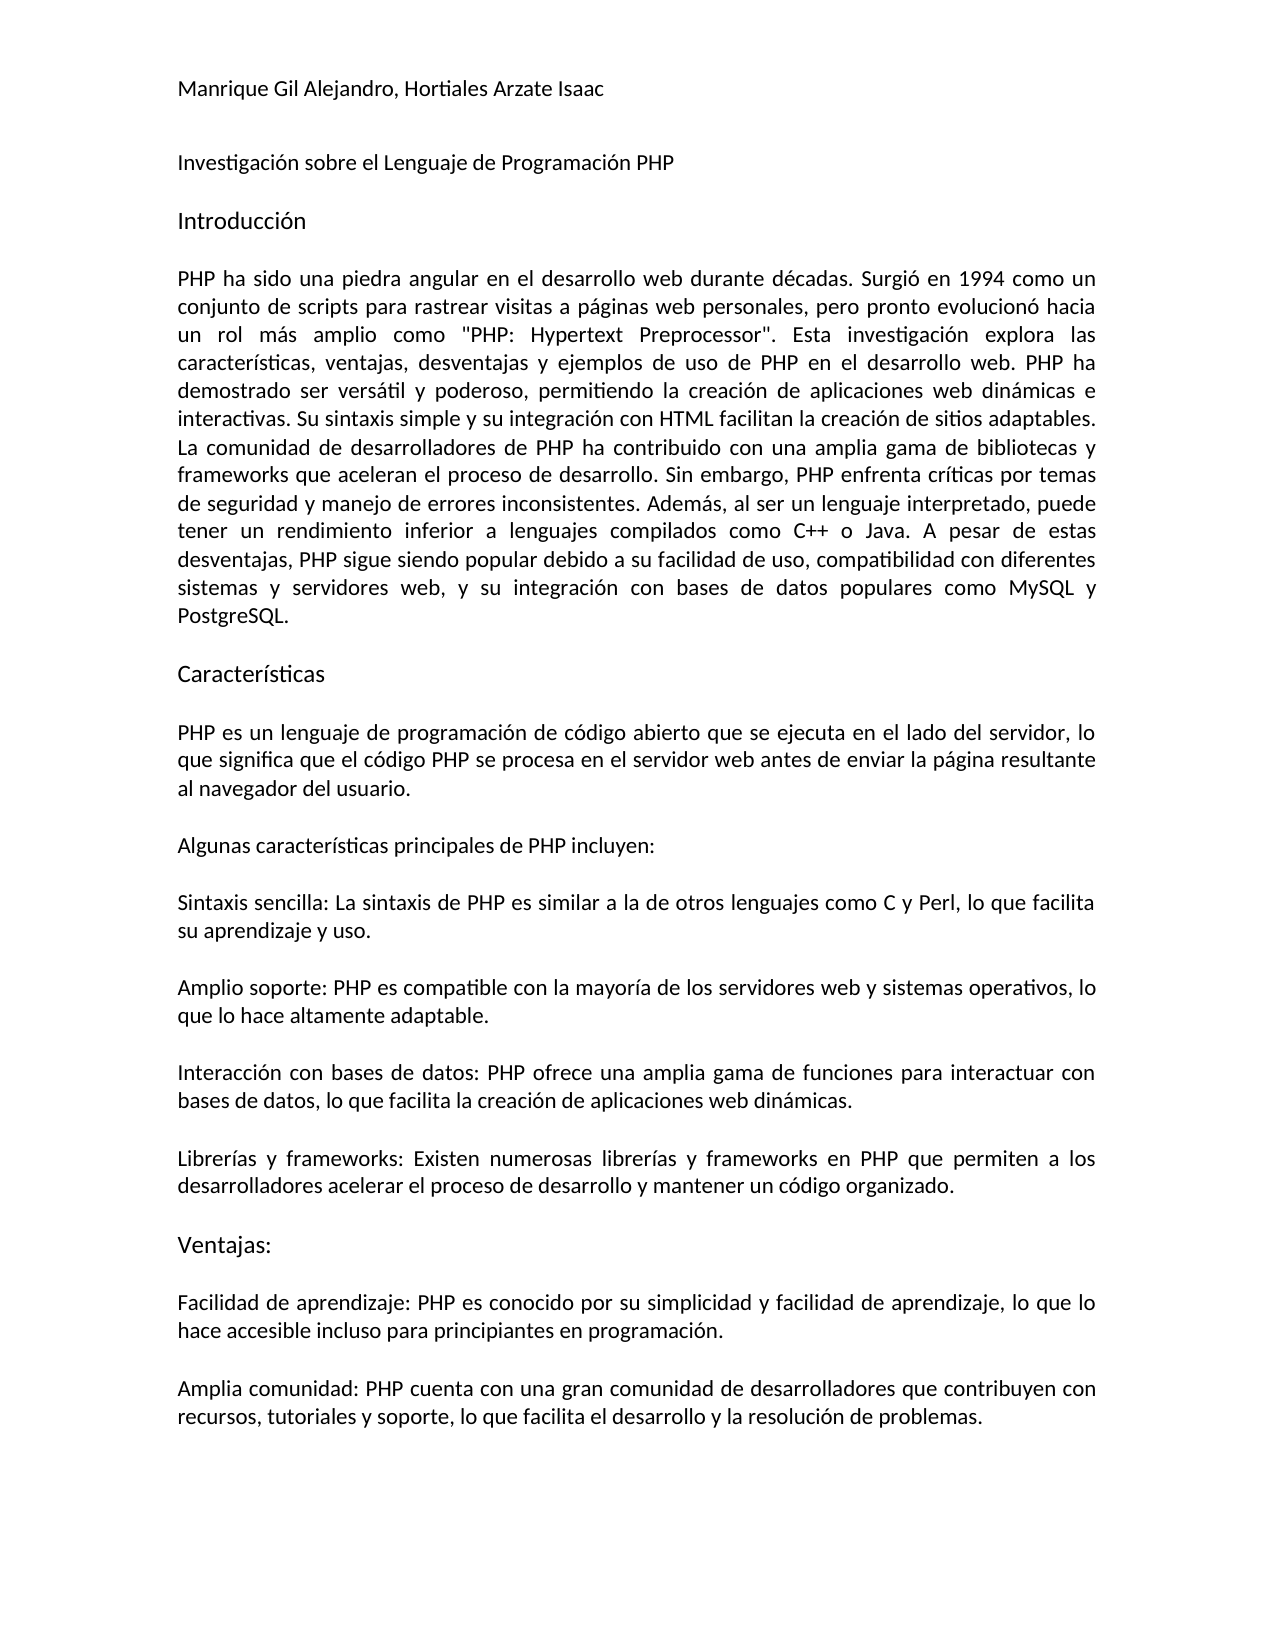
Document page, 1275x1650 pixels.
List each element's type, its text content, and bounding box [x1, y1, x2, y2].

text Introducción [177, 205, 1098, 235]
text Facilidad de aprendizaje: PHP es conocido por su simplicidad y facilidad de aprendizaje, lo que lo hace accesible incluso para principiantes en programación. [177, 1288, 1098, 1344]
text Ventajas: [177, 1229, 1098, 1259]
text Interacción con bases de datos: PHP ofrece una amplia gama de funciones para interactuar con bases de datos, lo que facilita la creación de aplicaciones web dinámicas. [177, 1058, 1098, 1114]
text PHP ha sido una piedra angular en el desarrollo web durante décadas. Surgió en 1994 como un conjunto de scripts para rastrear visitas a páginas web personales, pero pronto evolucionó hacia un rol más amplio como "PHP: Hypertext Preprocessor". Esta investigación explora las características, ventajas, desventajas y ejemplos de uso de PHP en el desarrollo web. PHP ha demostrado ser versátil y poderoso, permitiendo la creación de aplicaciones web dinámicas e interactivas. Su sintaxis simple y su integración con HTML facilitan la creación de sitios adaptables. La comunidad de desarrolladores de PHP ha contribuido con una amplia gama de bibliotecas y frameworks que aceleran el proceso de desarrollo. Sin embargo, PHP enfrenta críticas por temas de seguridad y manejo de errores inconsistentes. Además, al ser un lenguaje interpretado, puede tener un rendimiento inferior a lenguajes compilados como C++ o Java. A pesar de estas desventajas, PHP sigue siendo popular debido a su facilidad de uso, compatibilidad con diferentes sistemas y servidores web, y su integración con bases de datos populares como MySQL y PostgreSQL. [177, 264, 1098, 629]
text Investigación sobre el Lenguaje de Programación PHP [177, 148, 1098, 176]
text Algunas características principales de PHP incluyen: [177, 831, 1098, 859]
text Amplio soporte: PHP es compatible con la mayoría de los servidores web y sistemas operativos, lo que lo hace altamente adaptable. [177, 973, 1098, 1029]
text Librerías y frameworks: Existen numerosas librerías y frameworks en PHP que permiten a los desarrolladores acelerar el proceso de desarrollo y mantener un código organizado. [177, 1144, 1098, 1200]
text Sintaxis sencilla: La sintaxis de PHP es similar a la de otros lenguajes como C y Perl, lo que facilita su aprendizaje y uso. [177, 888, 1098, 944]
text PHP es un lenguaje de programación de código abierto que se ejecuta en el lado del servidor, lo que significa que el código PHP se procesa en el servidor web antes de enviar la página resultante al navegador del usuario. [177, 718, 1098, 802]
text Características [177, 658, 1098, 688]
text Amplia comunidad: PHP cuenta con una gran comunidad de desarrolladores que contribuyen con recursos, tutoriales y soporte, lo que facilita el desarrollo y la resolución de problemas. [177, 1374, 1098, 1430]
